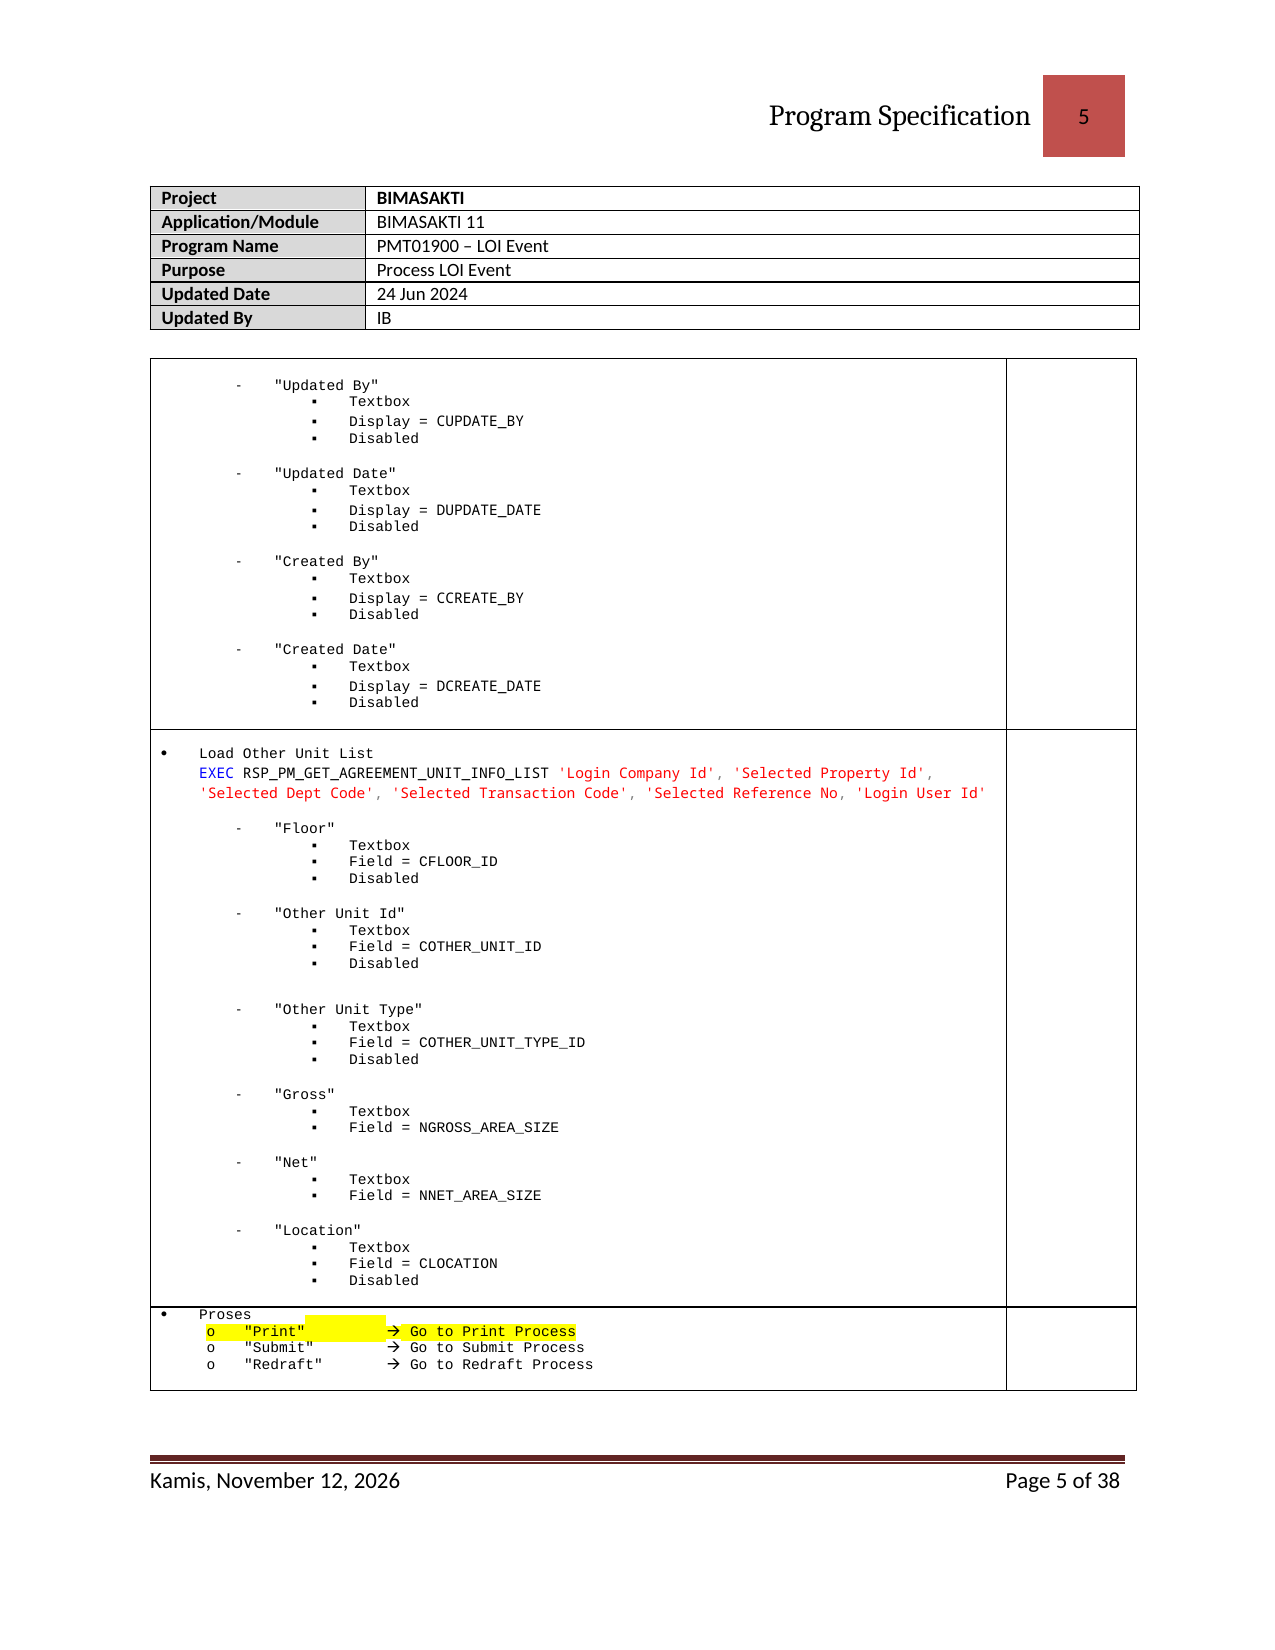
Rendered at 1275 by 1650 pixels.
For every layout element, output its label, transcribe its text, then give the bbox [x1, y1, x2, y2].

table_cell [1007, 1308, 1136, 1390]
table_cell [151, 359, 1006, 729]
table_cell Load Other Unit List EXEC RSP_PM_GET_AGREEMENT_UNIT_INFO_LIST 'Login Company Id', 'Selected Property Id', 'Selected Dept Code', 'Selected Transaction Code', 'Selected Reference No, 'Login User Id' "Floor" Textbox Field = CFLOOR_ID Disabled "Other Unit Id" Textbox Field = COTHER_UNIT_ID Disabled "Other Unit Type" Textbox Field = COTHER_UNIT_TYPE_ID Disabled "Gross" Textbox Field = NGROSS_AREA_SIZE "Net" Textbox Field = NNET_AREA_SIZE "Location" Textbox Field = CLOCATION Disabled [151, 730, 1006, 1306]
table_cell [1007, 730, 1136, 1306]
table_cell Proses "Print" Go to Print Process "Submit" Go to Submit Process "Redraft" Go to Redraft Process [151, 1308, 1006, 1390]
table_cell [1007, 359, 1136, 729]
